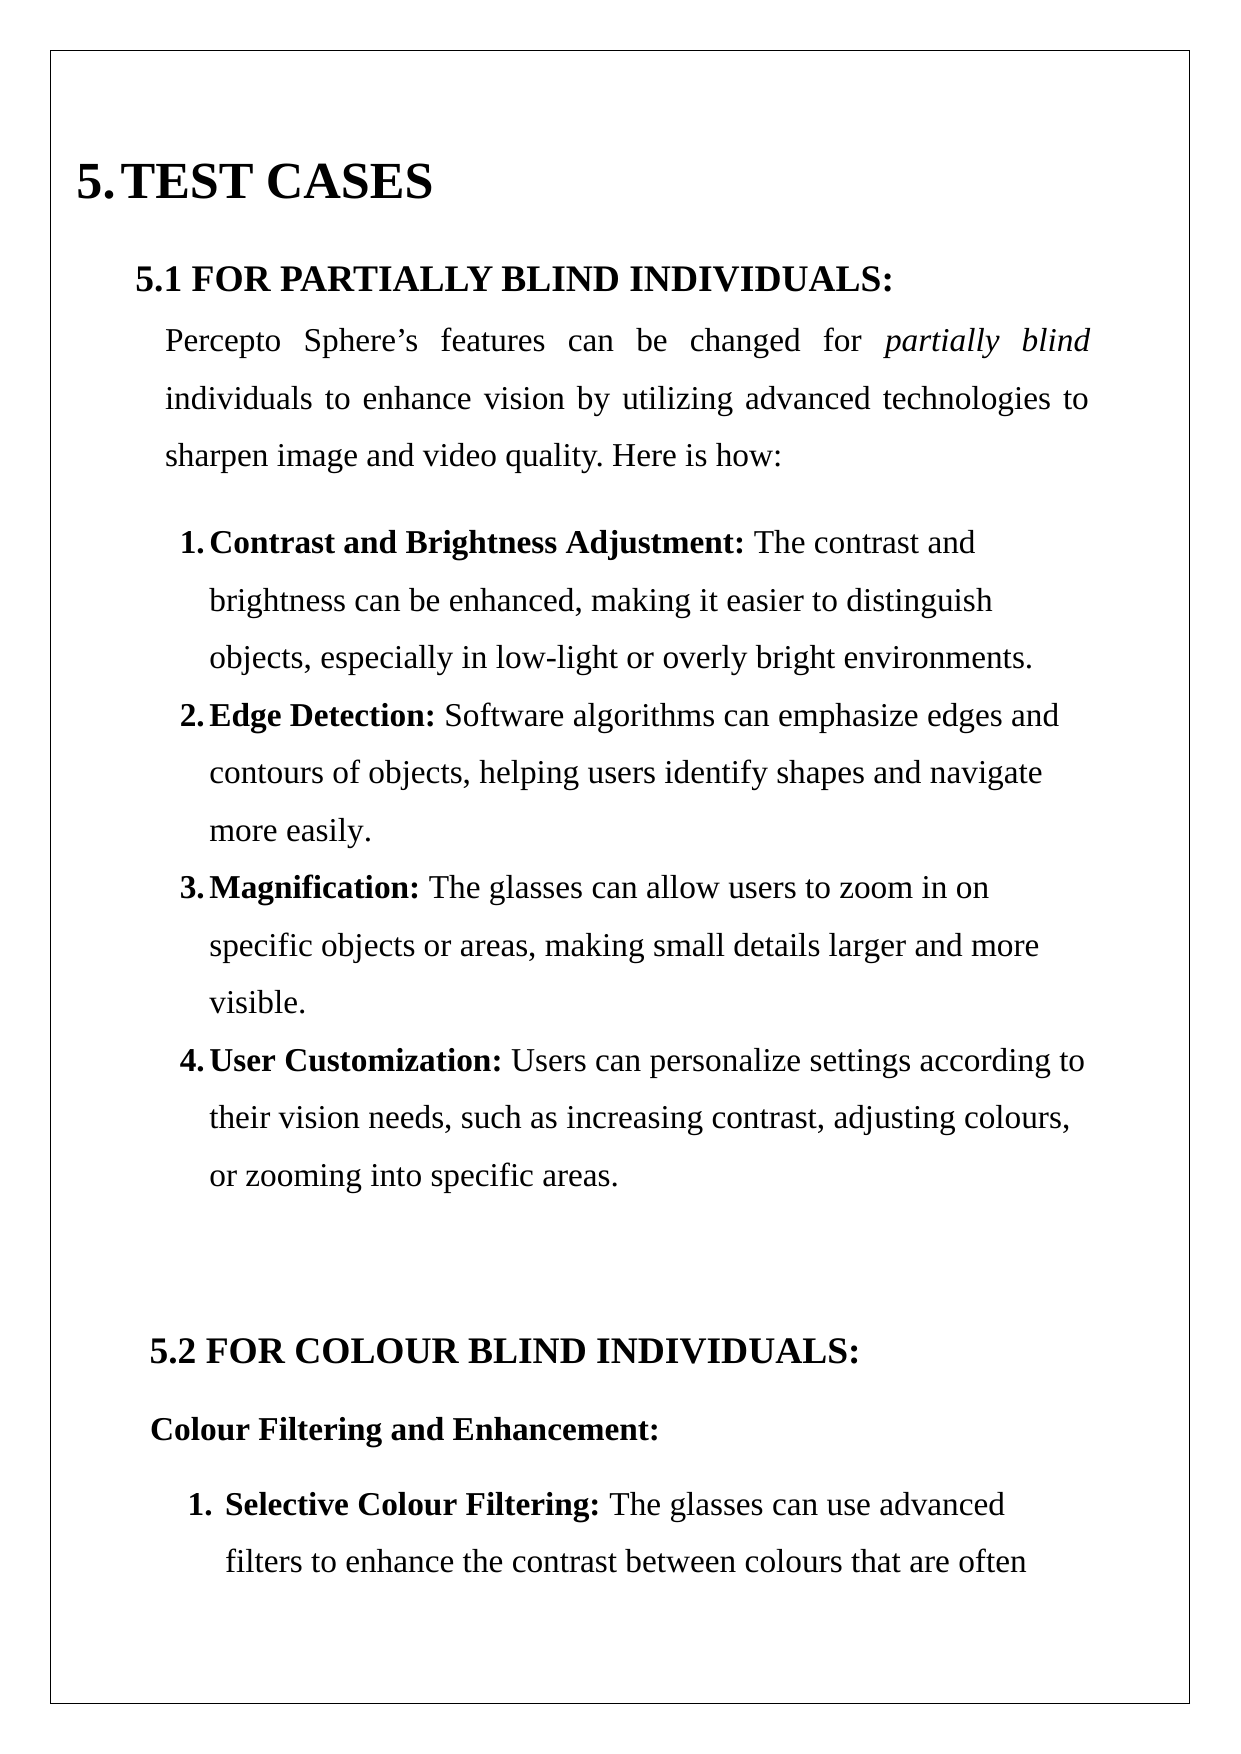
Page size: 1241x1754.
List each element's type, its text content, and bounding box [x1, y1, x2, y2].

list TEST CASES [76, 150, 1090, 210]
list Edge Detection: Software algorithms can emphasize edges and contours of objects, helping users identify shapes and navigate more easily. [179, 695, 1090, 848]
text Colour Filtering and Enhancement: [150, 1409, 1090, 1448]
list Percepto Sphere’s features can be changed for partially blind individuals to enhance vision by utilizing advanced technologies to sharpen image and video quality. Here is how: [165, 321, 1090, 474]
list Magnification: The glasses can allow users to zoom in on specific objects or areas, making small details larger and more visible. [179, 867, 1090, 1021]
list User Customization: Users can personalize settings according to their vision needs, such as increasing contrast, adjusting colours, or zooming into specific areas. [179, 1040, 1090, 1193]
text 5.2 FOR COLOUR BLIND INDIVIDUALS: [91, 1328, 1090, 1371]
list Contrast and Brightness Adjustment: The contrast and brightness can be enhanced, making it easier to distinguish objects, especially in low-light or overly bright environments. [179, 522, 1090, 676]
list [187, 1484, 1090, 1579]
list 5.1 FOR PARTIALLY BLIND INDIVIDUALS: [135, 256, 1090, 299]
